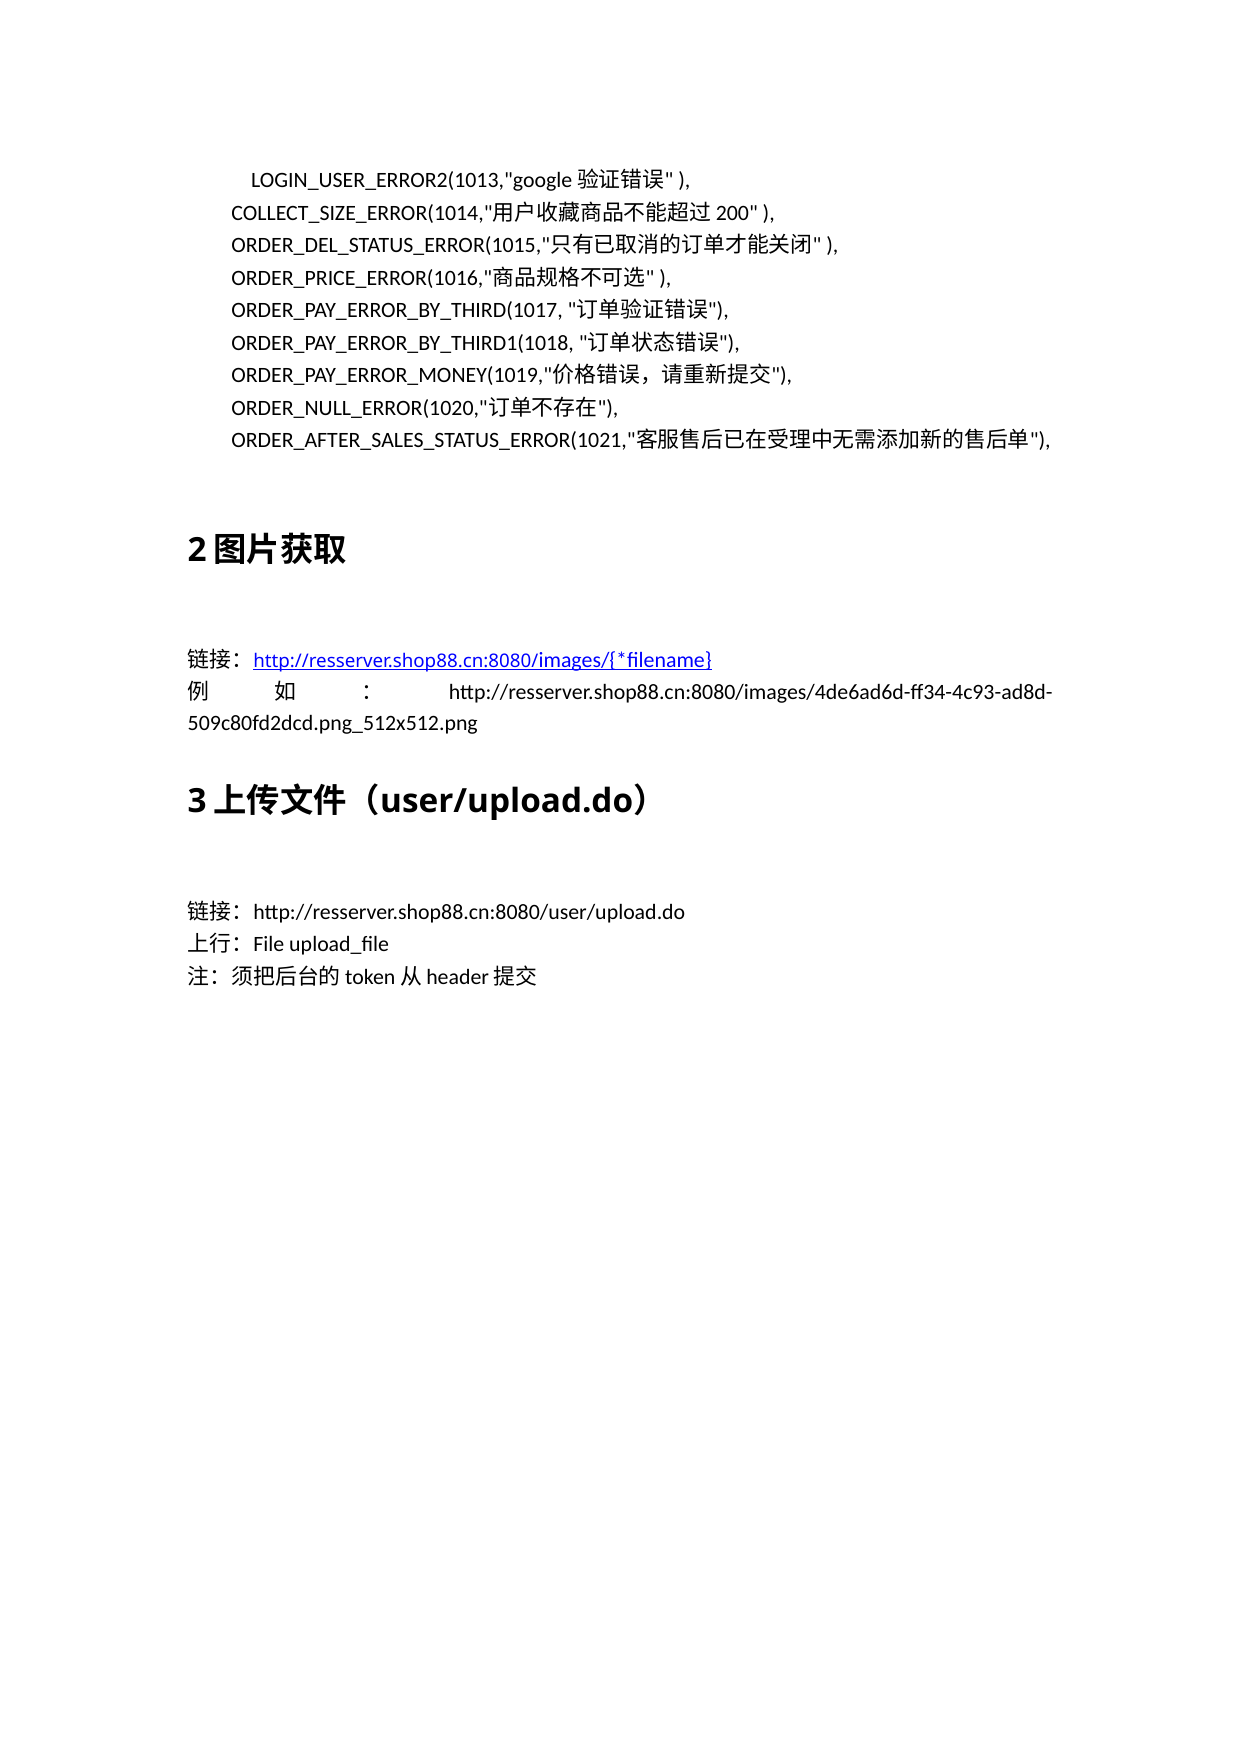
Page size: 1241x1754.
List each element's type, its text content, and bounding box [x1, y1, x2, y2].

text ORDER_PAY_ERROR_BY_THIRD(1017, "订单验证错误"), [187, 292, 1053, 324]
text COLLECT_SIZE_ERROR(1014,"用户收藏商品不能超过200" ), [187, 194, 1053, 227]
text 注：须把后台的token从header提交 [187, 958, 1053, 991]
text ORDER_PRICE_ERROR(1016,"商品规格不可选" ), [187, 259, 1053, 292]
text 链接：http://resserver.shop88.cn:8080/images/{*filename} [187, 641, 1053, 674]
subtitle 2图片获取 [187, 514, 1053, 579]
text ORDER_PAY_ERROR_BY_THIRD1(1018, "订单状态错误"), [187, 324, 1053, 357]
text ORDER_PAY_ERROR_MONEY(1019,"价格错误，请重新提交"), [187, 357, 1053, 389]
subtitle 3上传文件（user/upload.do） [187, 766, 1053, 831]
text 例如：http://resserver.shop88.cn:8080/images/4de6ad6d-ff34-4c93-ad8d-509c80fd2dcd.png_512x512.png [187, 674, 1053, 739]
text ORDER_NULL_ERROR(1020,"订单不存在"), [187, 389, 1053, 422]
text 链接：http://resserver.shop88.cn:8080/user/upload.do [187, 893, 1053, 926]
text 上行：File upload_file [187, 926, 1053, 958]
text LOGIN_USER_ERROR2(1013,"google验证错误" ), [187, 162, 1053, 194]
text ORDER_DEL_STATUS_ERROR(1015,"只有已取消的订单才能关闭" ), [187, 227, 1053, 259]
text ORDER_AFTER_SALES_STATUS_ERROR(1021,"客服售后已在受理中无需添加新的售后单"), [187, 422, 1053, 454]
